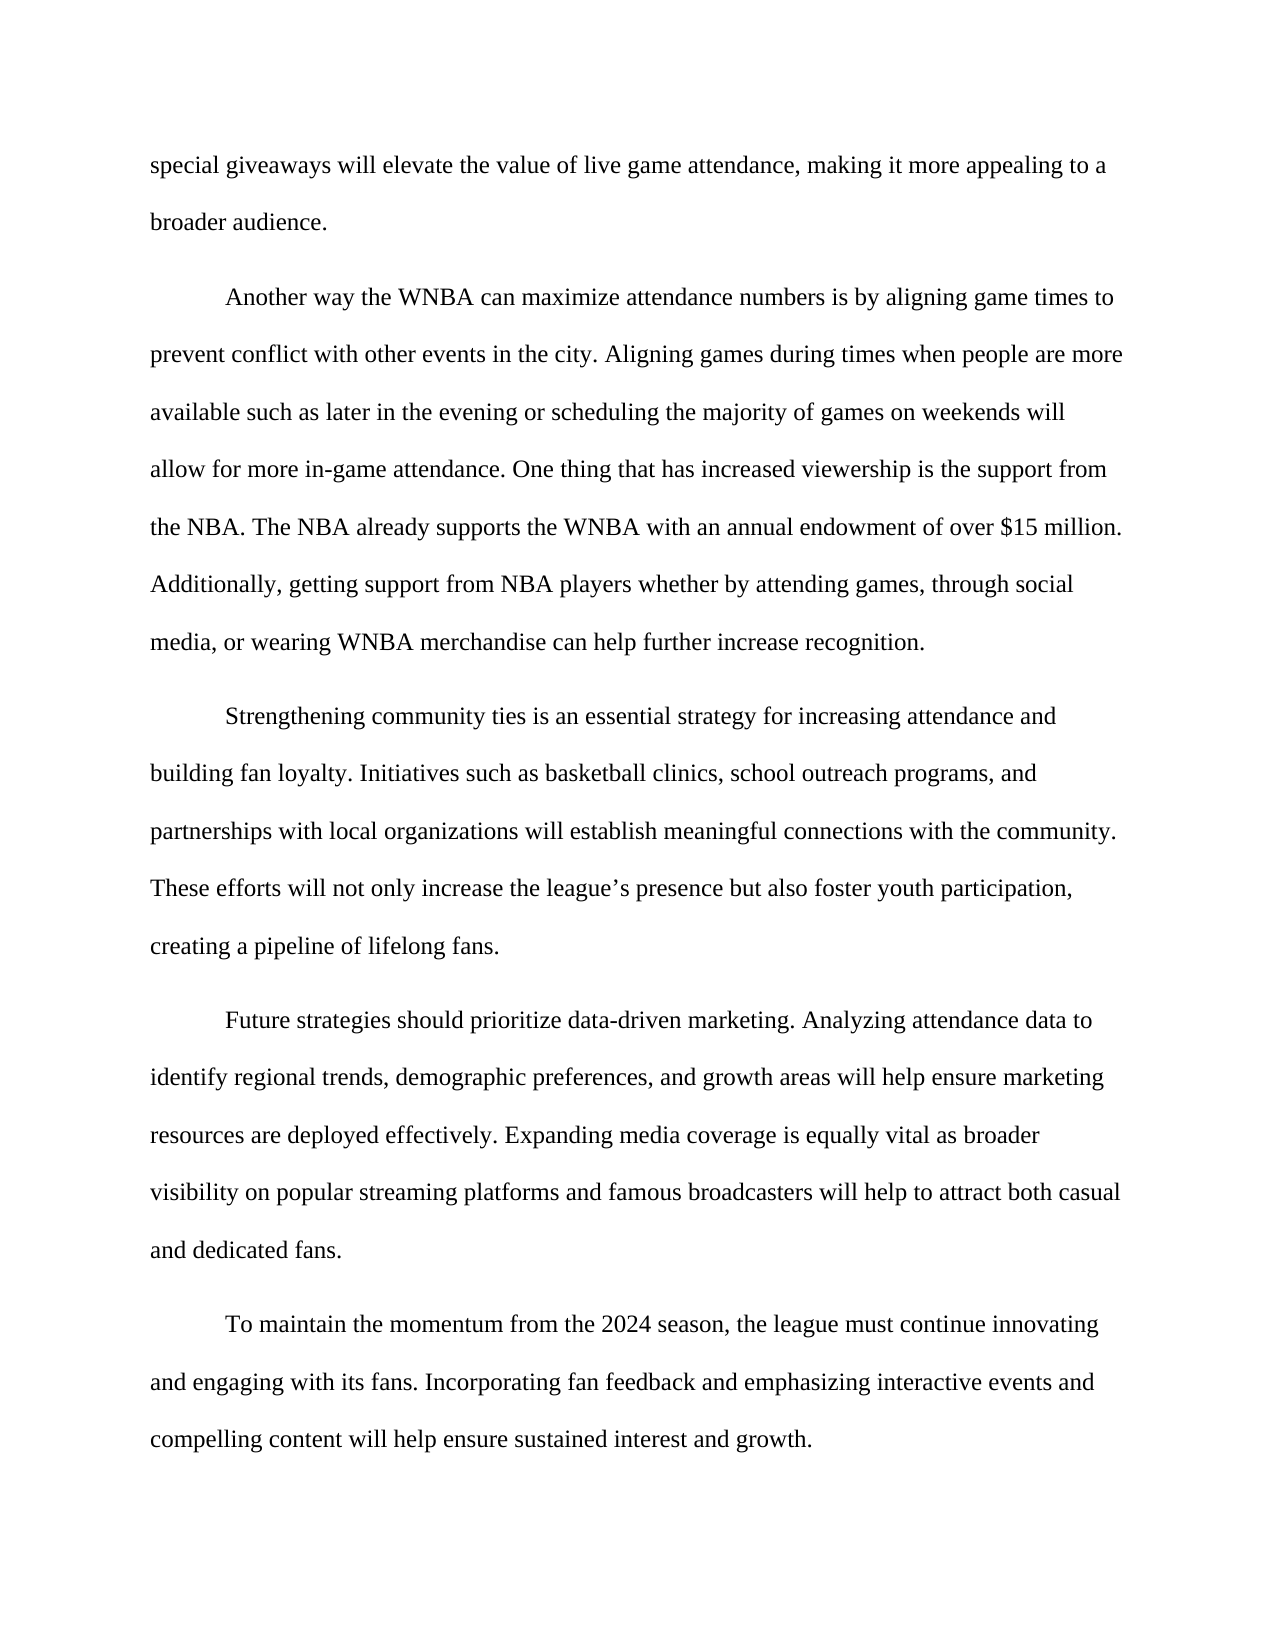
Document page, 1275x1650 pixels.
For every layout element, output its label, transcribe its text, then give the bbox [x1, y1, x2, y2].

text Another way the WNBA can maximize attendance numbers is by aligning game times to prevent conflict with other events in the city. Aligning games during times when people are more available such as later in the evening or scheduling the majority of games on weekends will allow for more in-game attendance. One thing that has increased viewership is the support from the NBA. The NBA already supports the WNBA with an annual endowment of over $15 million. Additionally, getting support from NBA players whether by attending games, through social media, or wearing WNBA merchandise can help further increase recognition. [150, 282, 1125, 655]
text Future strategies should prioritize data-driven marketing. Analyzing attendance data to identify regional trends, demographic preferences, and growth areas will help ensure marketing resources are deployed effectively. Expanding media coverage is equally vital as broader visibility on popular streaming platforms and famous broadcasters will help to attract both casual and dedicated fans. [150, 1005, 1125, 1264]
text To maintain the momentum from the 2024 season, the league must continue innovating and engaging with its fans. Incorporating fan feedback and emphasizing interactive events and compelling content will help ensure sustained interest and growth. [150, 1309, 1125, 1453]
text Strengthening community ties is an essential strategy for increasing attendance and building fan loyalty. Initiatives such as basketball clinics, school outreach programs, and partnerships with local organizations will establish meaningful connections with the community. These efforts will not only increase the league’s presence but also foster youth participation, creating a pipeline of lifelong fans. [150, 701, 1125, 959]
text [150, 150, 1125, 236]
